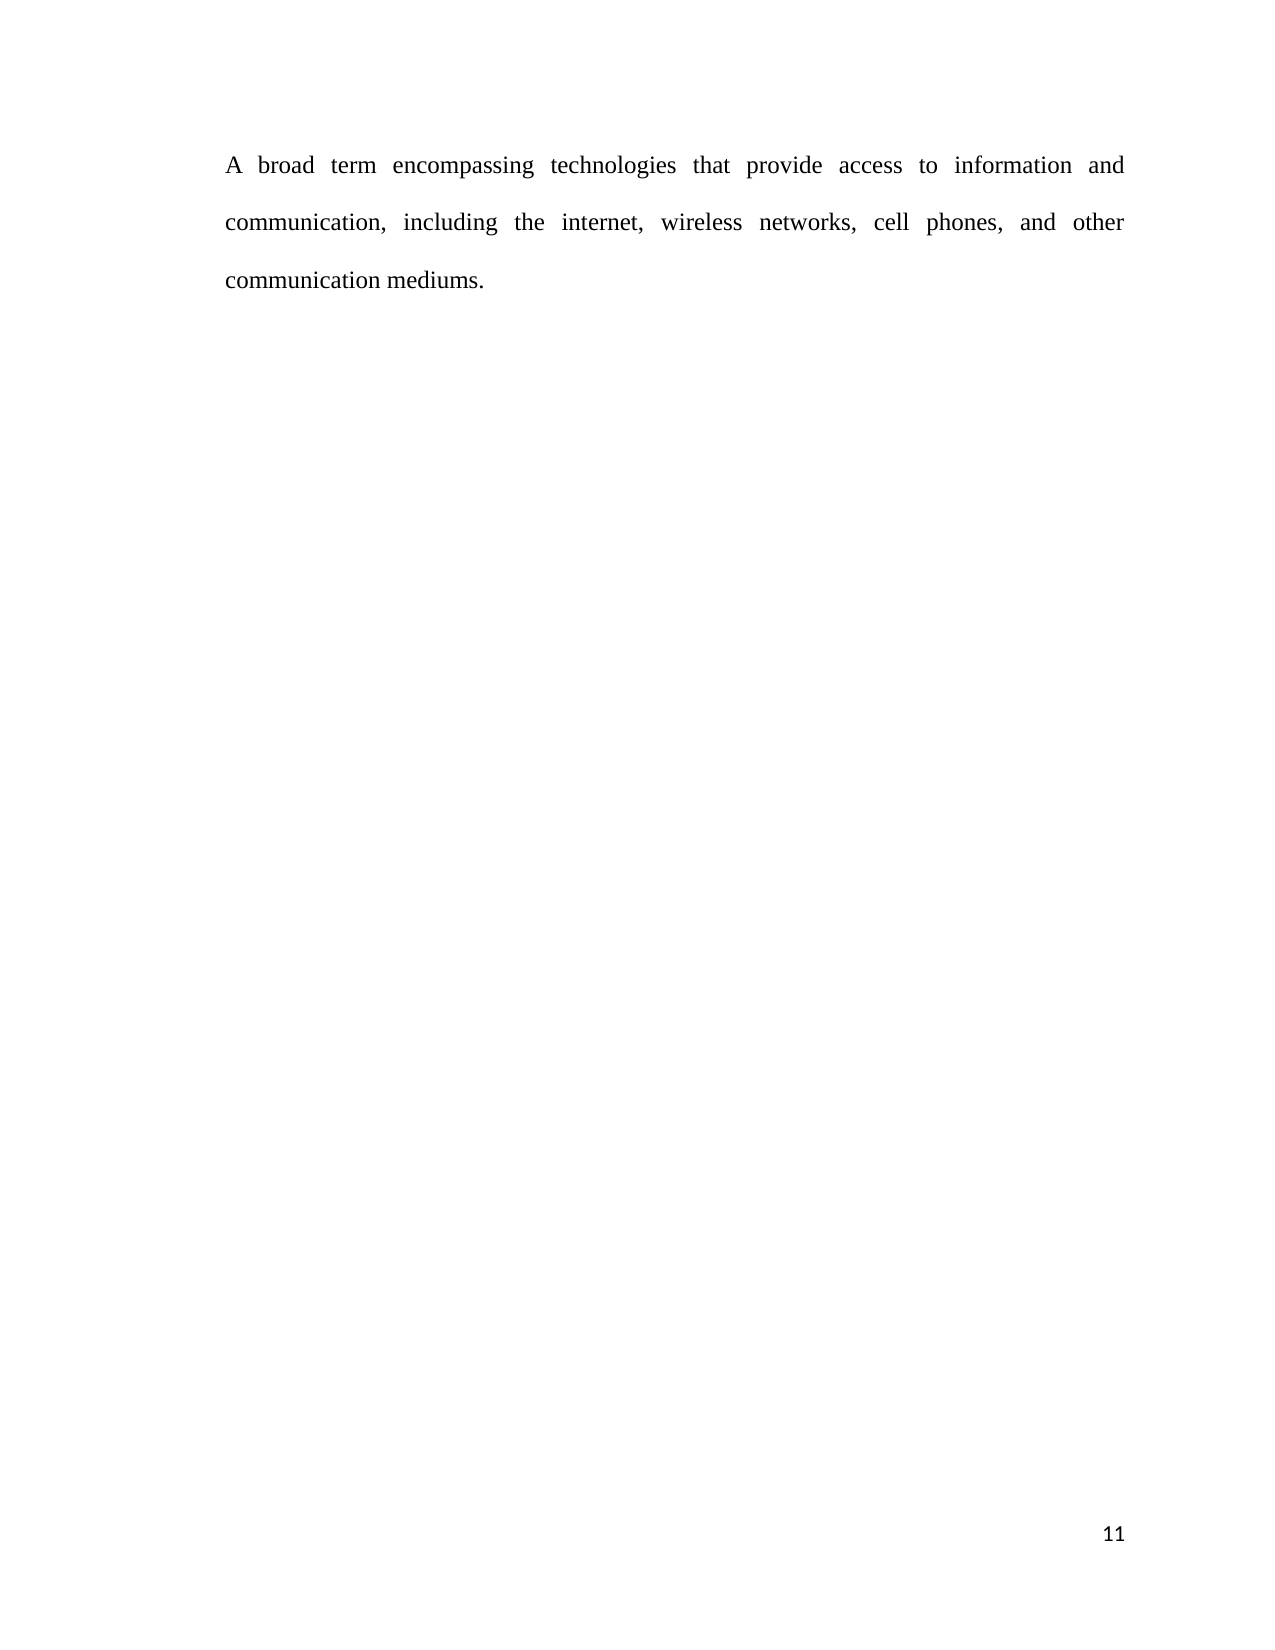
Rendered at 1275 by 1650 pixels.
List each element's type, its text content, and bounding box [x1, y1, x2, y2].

list A broad term encompassing technologies that provide access to information and communication, including the internet, wireless networks, cell phones, and other communication mediums. [225, 150, 1125, 294]
